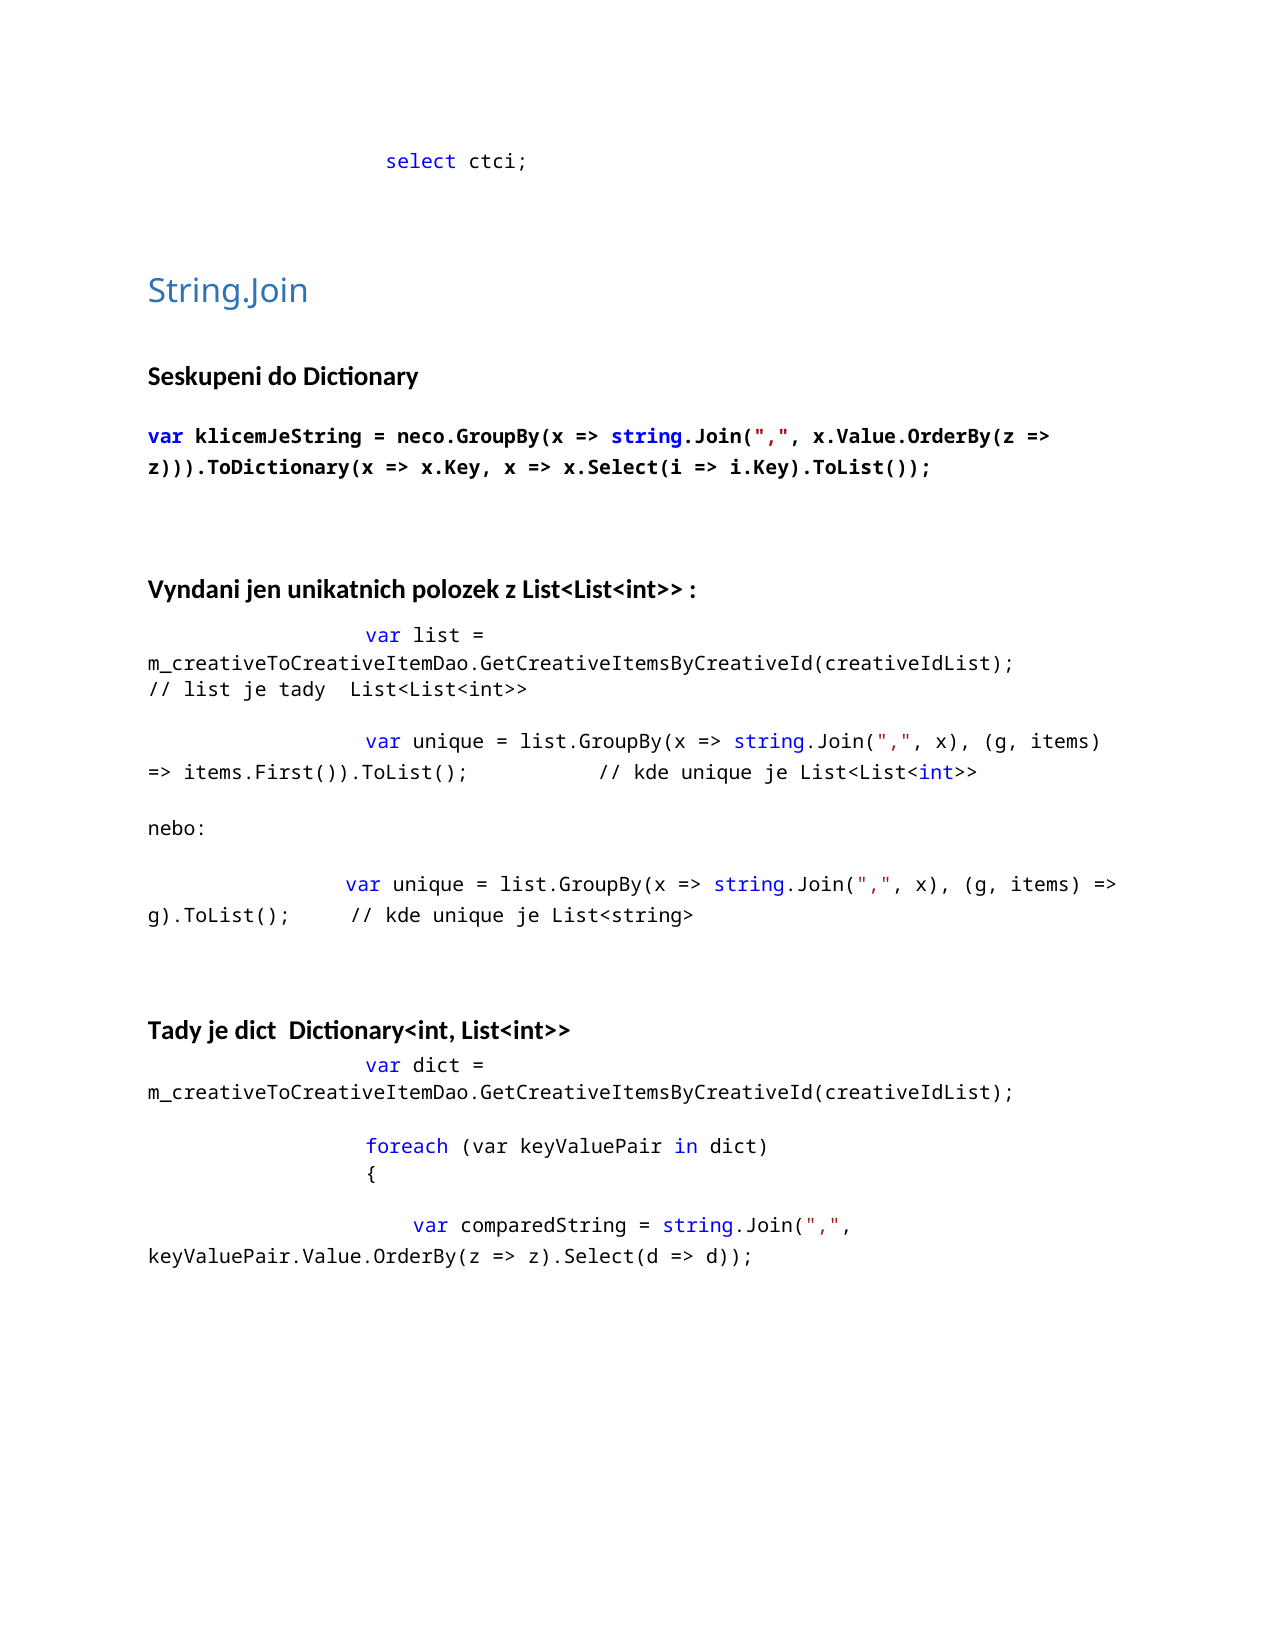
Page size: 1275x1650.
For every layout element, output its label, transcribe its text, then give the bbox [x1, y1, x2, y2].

text foreach (var keyValuePair in dict) [148, 1132, 1127, 1159]
text var dict = m_creativeToCreativeItemDao.GetCreativeItemsByCreativeId(creativeIdList); [148, 1051, 1127, 1105]
text select ctci; [148, 148, 1127, 174]
text var list = m_creativeToCreativeItemDao.GetCreativeItemsByCreativeId(creativeIdList); // list je tady List<List<int>> [148, 622, 1127, 703]
text var unique = list.GroupBy(x => string.Join(",", x), (g, items) => items.First()).ToList(); // kde unique je List<List<int>> [148, 728, 1127, 786]
text { [148, 1159, 1127, 1186]
text var klicemJeString = neco.GroupBy(x => string.Join(",", x.Value.OrderBy(z => z))).ToDictionary(x => x.Key, x => x.Select(i => i.Key).ToList()); [148, 422, 1127, 480]
text var unique = list.GroupBy(x => string.Join(",", x), (g, items) => g).ToList(); // kde unique je List<string> [148, 871, 1127, 928]
text var comparedString = string.Join(",", keyValuePair.Value.OrderBy(z => z).Select(d => d)); [148, 1211, 1127, 1269]
text Vyndani jen unikatnich polozek z List<List<int>> : [148, 572, 1127, 605]
text nebo: [148, 814, 1127, 842]
text Tady je dict Dictionary<int, List<int>> [148, 1013, 1127, 1046]
text Seskupeni do Dictionary [148, 359, 1127, 393]
subtitle String.Join [148, 266, 1127, 312]
